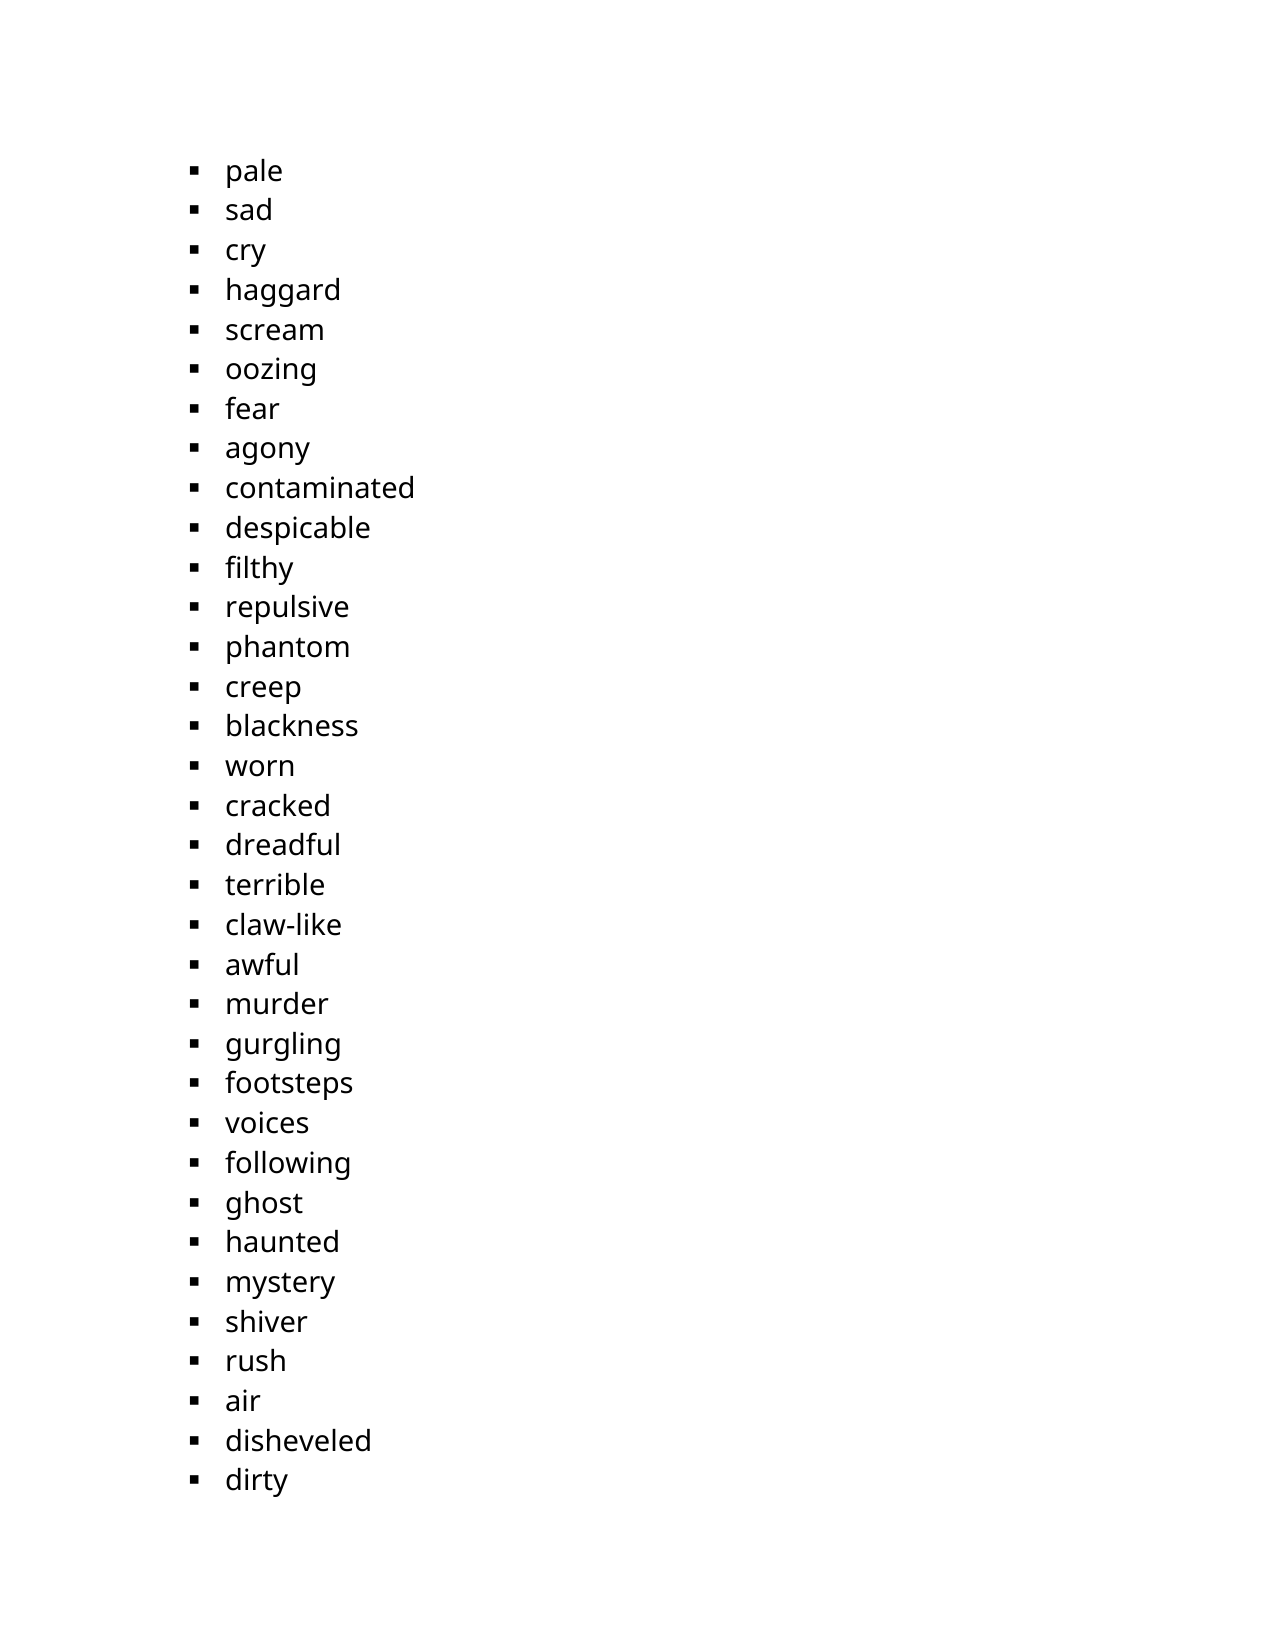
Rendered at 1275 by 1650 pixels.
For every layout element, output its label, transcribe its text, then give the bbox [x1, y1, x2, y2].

list ghost [187, 1182, 1125, 1222]
list pale [187, 150, 1125, 190]
list worn [187, 745, 1125, 785]
list rush [187, 1341, 1125, 1380]
list filthy [187, 547, 1125, 587]
list gurgling [187, 1023, 1125, 1063]
list terrible [187, 864, 1125, 904]
list dirty [187, 1460, 1125, 1499]
list haunted [187, 1222, 1125, 1261]
list cracked [187, 785, 1125, 825]
list voices [187, 1102, 1125, 1142]
list awful [187, 944, 1125, 983]
list despicable [187, 507, 1125, 547]
list blackness [187, 706, 1125, 745]
list claw-like [187, 904, 1125, 944]
list phantom [187, 626, 1125, 666]
list fear [187, 388, 1125, 428]
list oozing [187, 348, 1125, 388]
list disheveled [187, 1420, 1125, 1460]
list air [187, 1380, 1125, 1420]
list dreadful [187, 825, 1125, 864]
list footsteps [187, 1063, 1125, 1102]
list repulsive [187, 587, 1125, 626]
list following [187, 1142, 1125, 1182]
list scream [187, 309, 1125, 348]
list shiver [187, 1301, 1125, 1341]
list mystery [187, 1261, 1125, 1301]
list contaminated [187, 467, 1125, 507]
list murder [187, 983, 1125, 1023]
list agony [187, 428, 1125, 467]
list sad [187, 190, 1125, 229]
list creep [187, 666, 1125, 706]
list haggard [187, 269, 1125, 309]
list cry [187, 229, 1125, 269]
